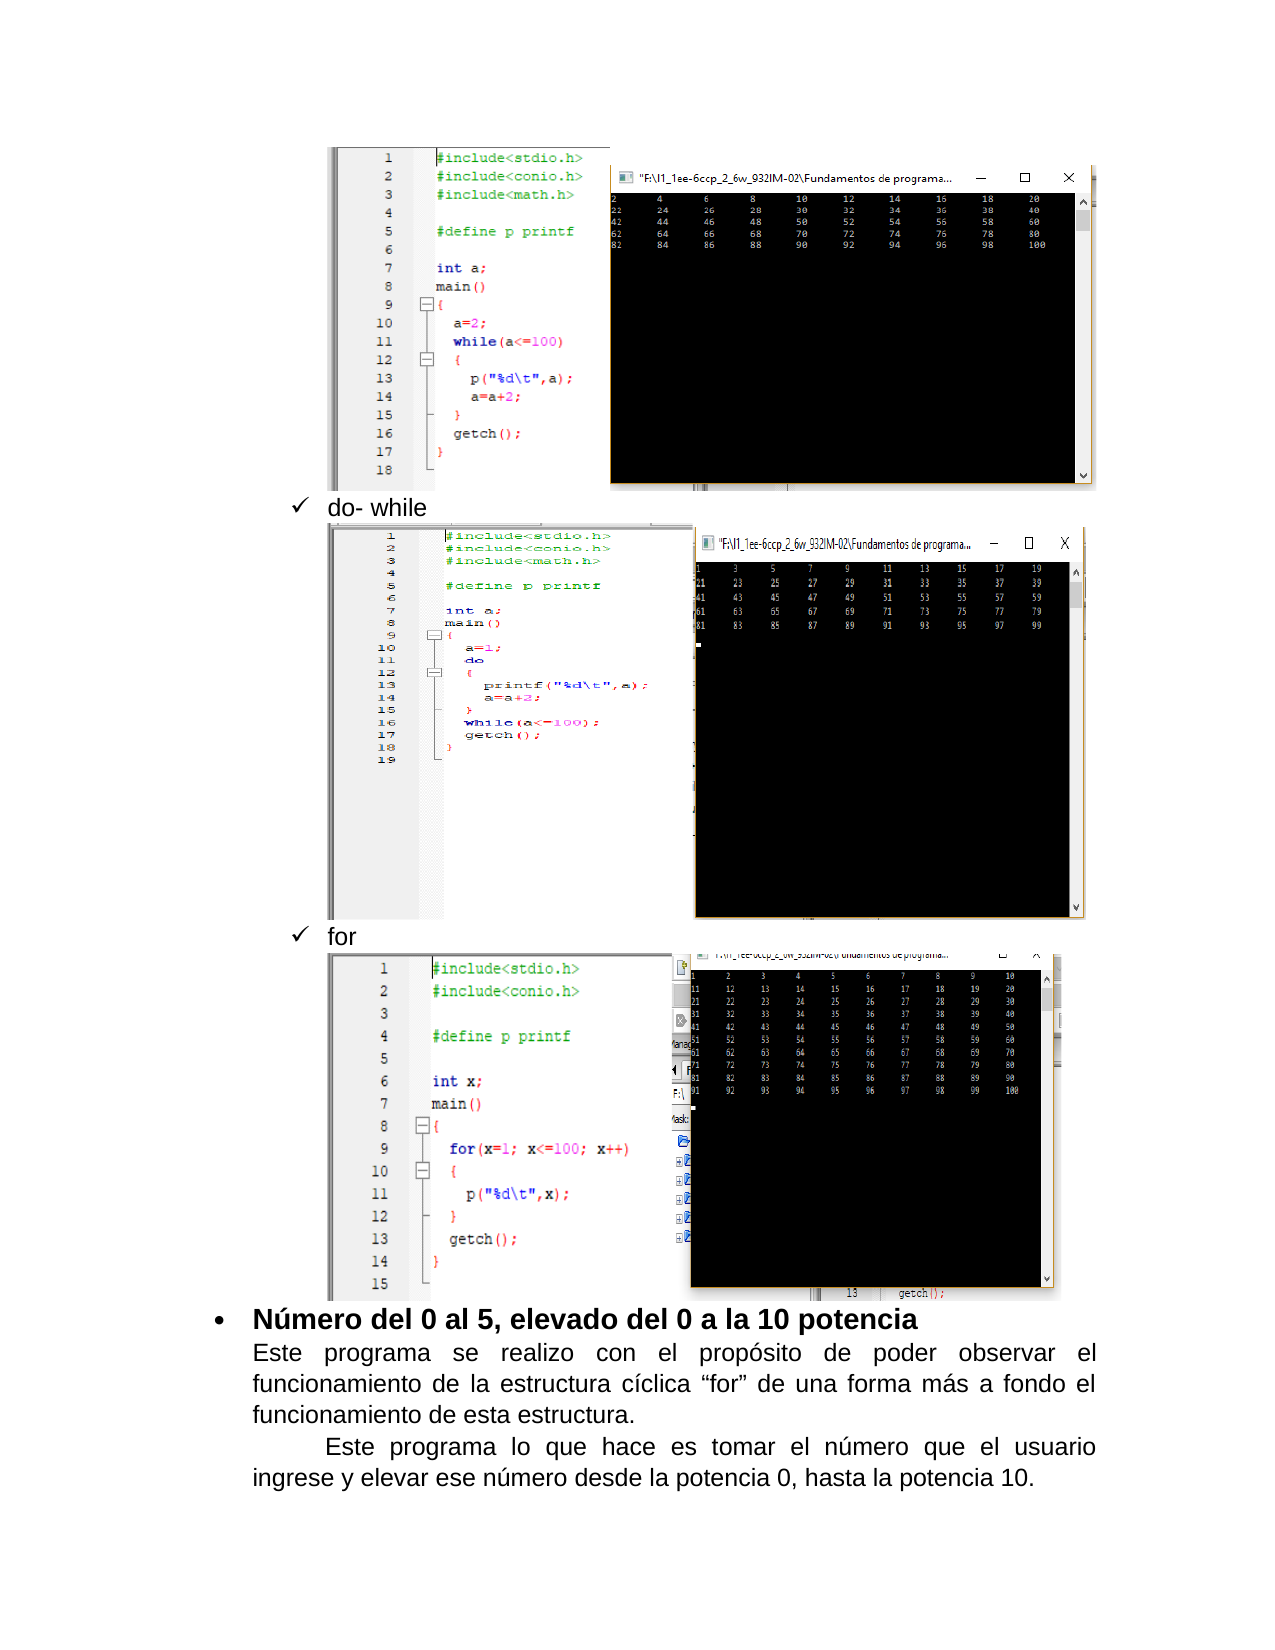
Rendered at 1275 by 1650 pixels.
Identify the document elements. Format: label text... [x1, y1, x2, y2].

list Número del 0 al 5, elevado del 0 a la 10 potencia [215, 1302, 1098, 1336]
list do- while [290, 493, 1098, 522]
picture [327, 523, 1086, 920]
list Este programa lo que hace es tomar el número que el usuario ingrese y elevar ese número desde la potencia 0, hasta la potencia 10. [252, 1432, 1098, 1491]
list for [290, 922, 1098, 951]
picture [327, 147, 1097, 491]
picture [327, 953, 1062, 1301]
list Este programa se realizo con el propósito de poder observar el funcionamiento de la estructura cíclica “for” de una forma más a fondo el funcionamiento de esta estructura. [252, 1338, 1098, 1429]
